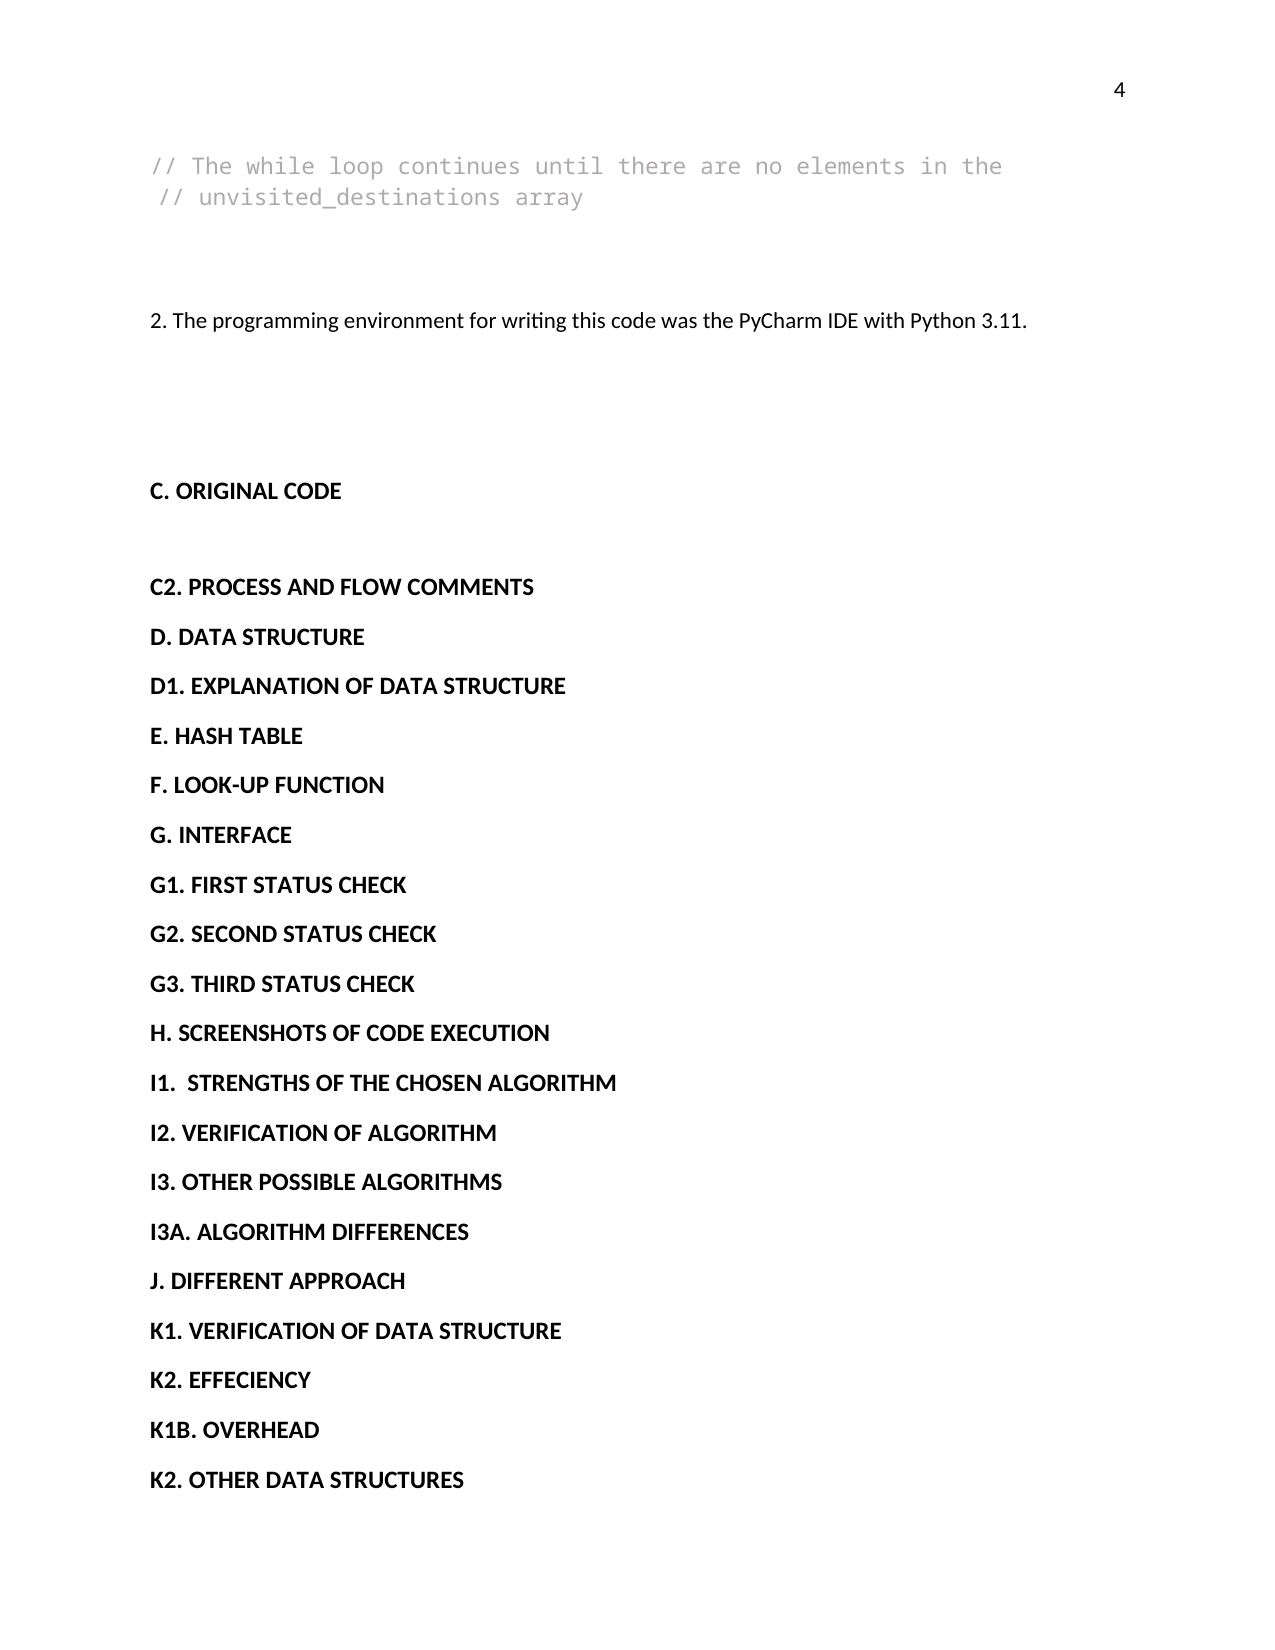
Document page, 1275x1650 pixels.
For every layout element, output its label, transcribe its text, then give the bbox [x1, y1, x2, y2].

text D1. EXPLANATION OF DATA STRUCTURE [150, 671, 1125, 701]
text G. INTERFACE [150, 819, 1125, 850]
text G1. FIRST STATUS CHECK [150, 869, 1125, 899]
text C. ORIGINAL CODE [150, 475, 1125, 505]
text F. LOOK-UP FUNCTION [150, 770, 1125, 800]
text C2. PROCESS AND FLOW COMMENTS [150, 571, 1125, 602]
text K2. OTHER DATA STRUCTURES [150, 1464, 1125, 1494]
text K2. EFFECIENCY [150, 1365, 1125, 1395]
text K1. VERIFICATION OF DATA STRUCTURE [150, 1315, 1125, 1346]
text J. DIFFERENT APPROACH [150, 1266, 1125, 1296]
text I3A. ALGORITHM DIFFERENCES [150, 1216, 1125, 1246]
text H. SCREENSHOTS OF CODE EXECUTION [150, 1018, 1125, 1048]
text I3. OTHER POSSIBLE ALGORITHMS [150, 1166, 1125, 1197]
text 2. The programming environment for writing this code was the PyCharm IDE with Python 3.11. [150, 306, 1125, 334]
text I2. VERIFICATION OF ALGORITHM [150, 1117, 1125, 1147]
text K1B. OVERHEAD [150, 1414, 1125, 1445]
text D. DATA STRUCTURE [150, 621, 1125, 651]
text G2. SECOND STATUS CHECK [150, 918, 1125, 949]
text // The while loop continues until there are no elements in the // unvisited_destinations array [75, 150, 1125, 212]
text E. HASH TABLE [150, 720, 1125, 751]
text I1. STRENGTHS OF THE CHOSEN ALGORITHM [150, 1067, 1125, 1098]
text G3. THIRD STATUS CHECK [150, 968, 1125, 998]
